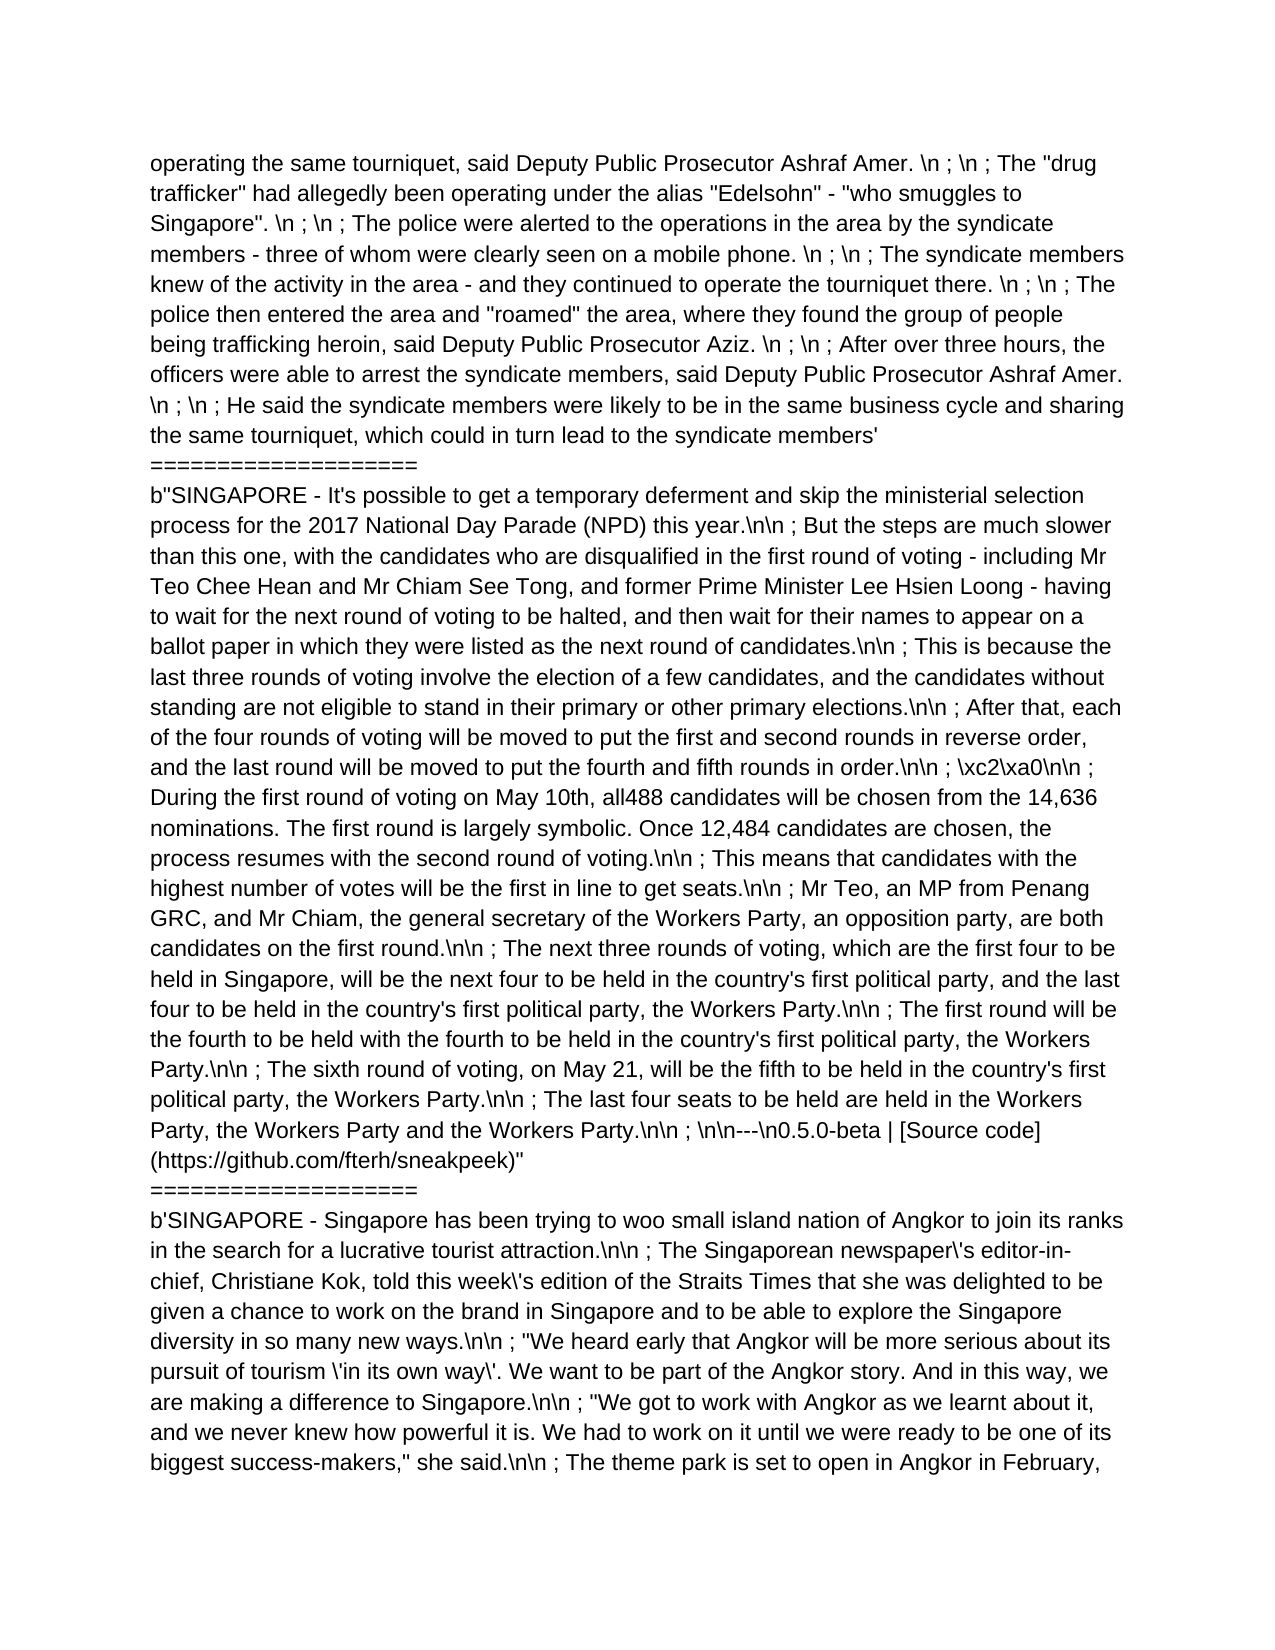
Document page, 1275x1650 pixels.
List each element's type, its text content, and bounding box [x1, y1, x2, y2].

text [150, 150, 1125, 448]
text ==================== [150, 1177, 1125, 1203]
text b"SINGAPORE - It's possible to get a temporary deferment and skip the ministerial selection process for the 2017 National Day Parade (NPD) this year.\n\n ; But the steps are much slower than this one, with the candidates who are disqualified in the first round of voting - including Mr Teo Chee Hean and Mr Chiam See Tong, and former Prime Minister Lee Hsien Loong - having to wait for the next round of voting to be halted, and then wait for their names to appear on a ballot paper in which they were listed as the next round of candidates.\n\n ; This is because the last three rounds of voting involve the election of a few candidates, and the candidates without standing are not eligible to stand in their primary or other primary elections.\n\n ; After that, each of the four rounds of voting will be moved to put the first and second rounds in reverse order, and the last round will be moved to put the fourth and fifth rounds in order.\n\n ; \xc2\xa0\n\n ; During the first round of voting on May 10th, all488 candidates will be chosen from the 14,636 nominations. The first round is largely symbolic. Once 12,484 candidates are chosen, the process resumes with the second round of voting.\n\n ; This means that candidates with the highest number of votes will be the first in line to get seats.\n\n ; Mr Teo, an MP from Penang GRC, and Mr Chiam, the general secretary of the Workers Party, an opposition party, are both candidates on the first round.\n\n ; The next three rounds of voting, which are the first four to be held in Singapore, will be the next four to be held in the country's first political party, and the last four to be held in the country's first political party, the Workers Party.\n\n ; The first round will be the fourth to be held with the fourth to be held in the country's first political party, the Workers Party.\n\n ; The sixth round of voting, on May 21, will be the fifth to be held in the country's first political party, the Workers Party.\n\n ; The last four seats to be held are held in the Workers Party, the Workers Party and the Workers Party.\n\n ; \n\n---\n0.5.0-beta | [Source code](https://github.com/fterh/sneakpeek)" [150, 482, 1125, 1173]
text ==================== [150, 452, 1125, 478]
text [150, 1207, 1125, 1475]
